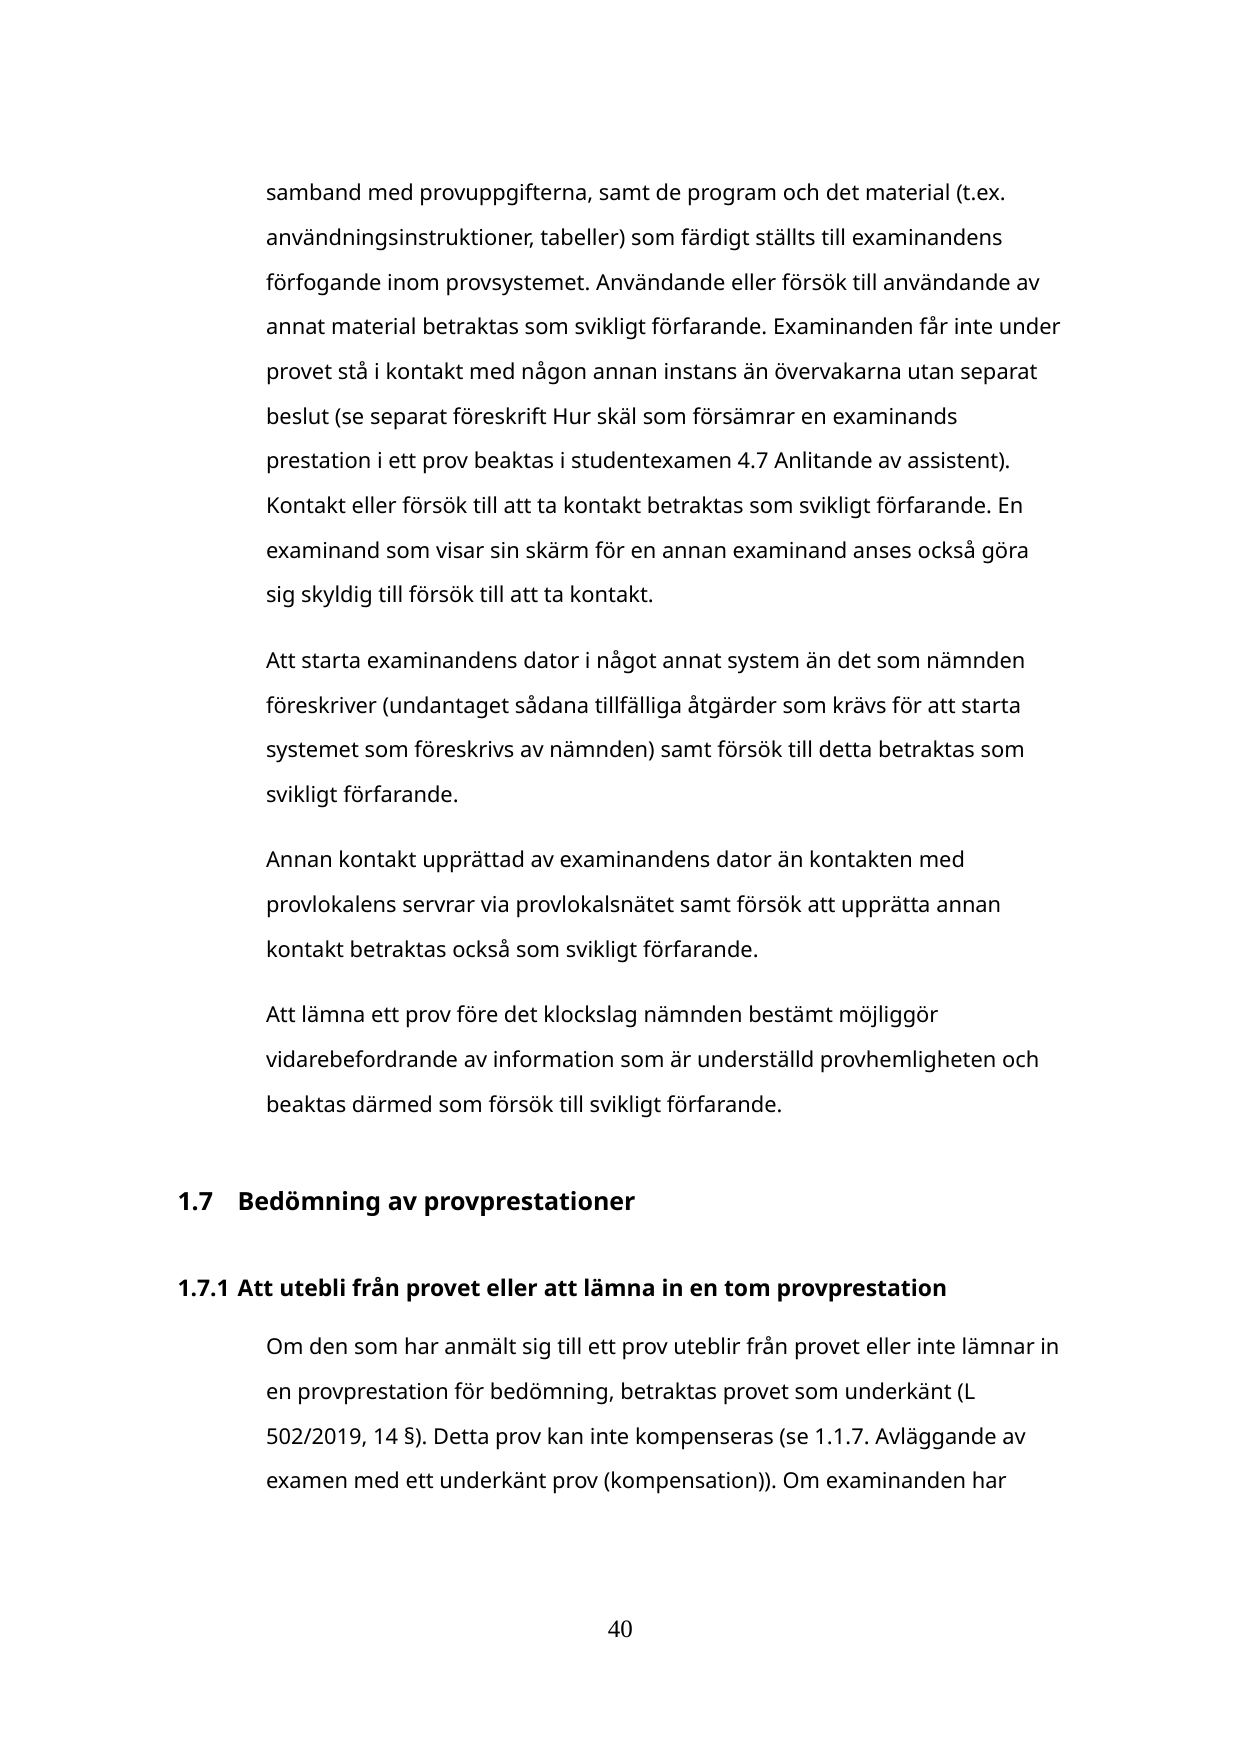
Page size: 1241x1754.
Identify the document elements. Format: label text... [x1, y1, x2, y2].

text Att starta examinandens dator i något annat system än det som nämnden föreskriver (undantaget sådana tillfälliga åtgärder som krävs för att starta systemet som föreskrivs av nämnden) samt försök till detta betraktas som svikligt förfarande. [266, 645, 1063, 809]
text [266, 177, 1063, 609]
text Annan kontakt upprättad av examinandens dator än kontakten med provlokalens servrar via provlokalsnätet samt försök att upprätta annan kontakt betraktas också som svikligt förfarande. [266, 844, 1063, 964]
text Att lämna ett prov före det klockslag nämnden bestämt möjliggör vidarebefordrande av information som är underställd provhemligheten och beaktas därmed som försök till svikligt förfarande. [266, 999, 1063, 1118]
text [266, 1331, 1063, 1495]
text Att utebli från provet eller att lämna in en tom provprestation [177, 1272, 1063, 1303]
text Bedömning av provprestationer [177, 1183, 1063, 1217]
